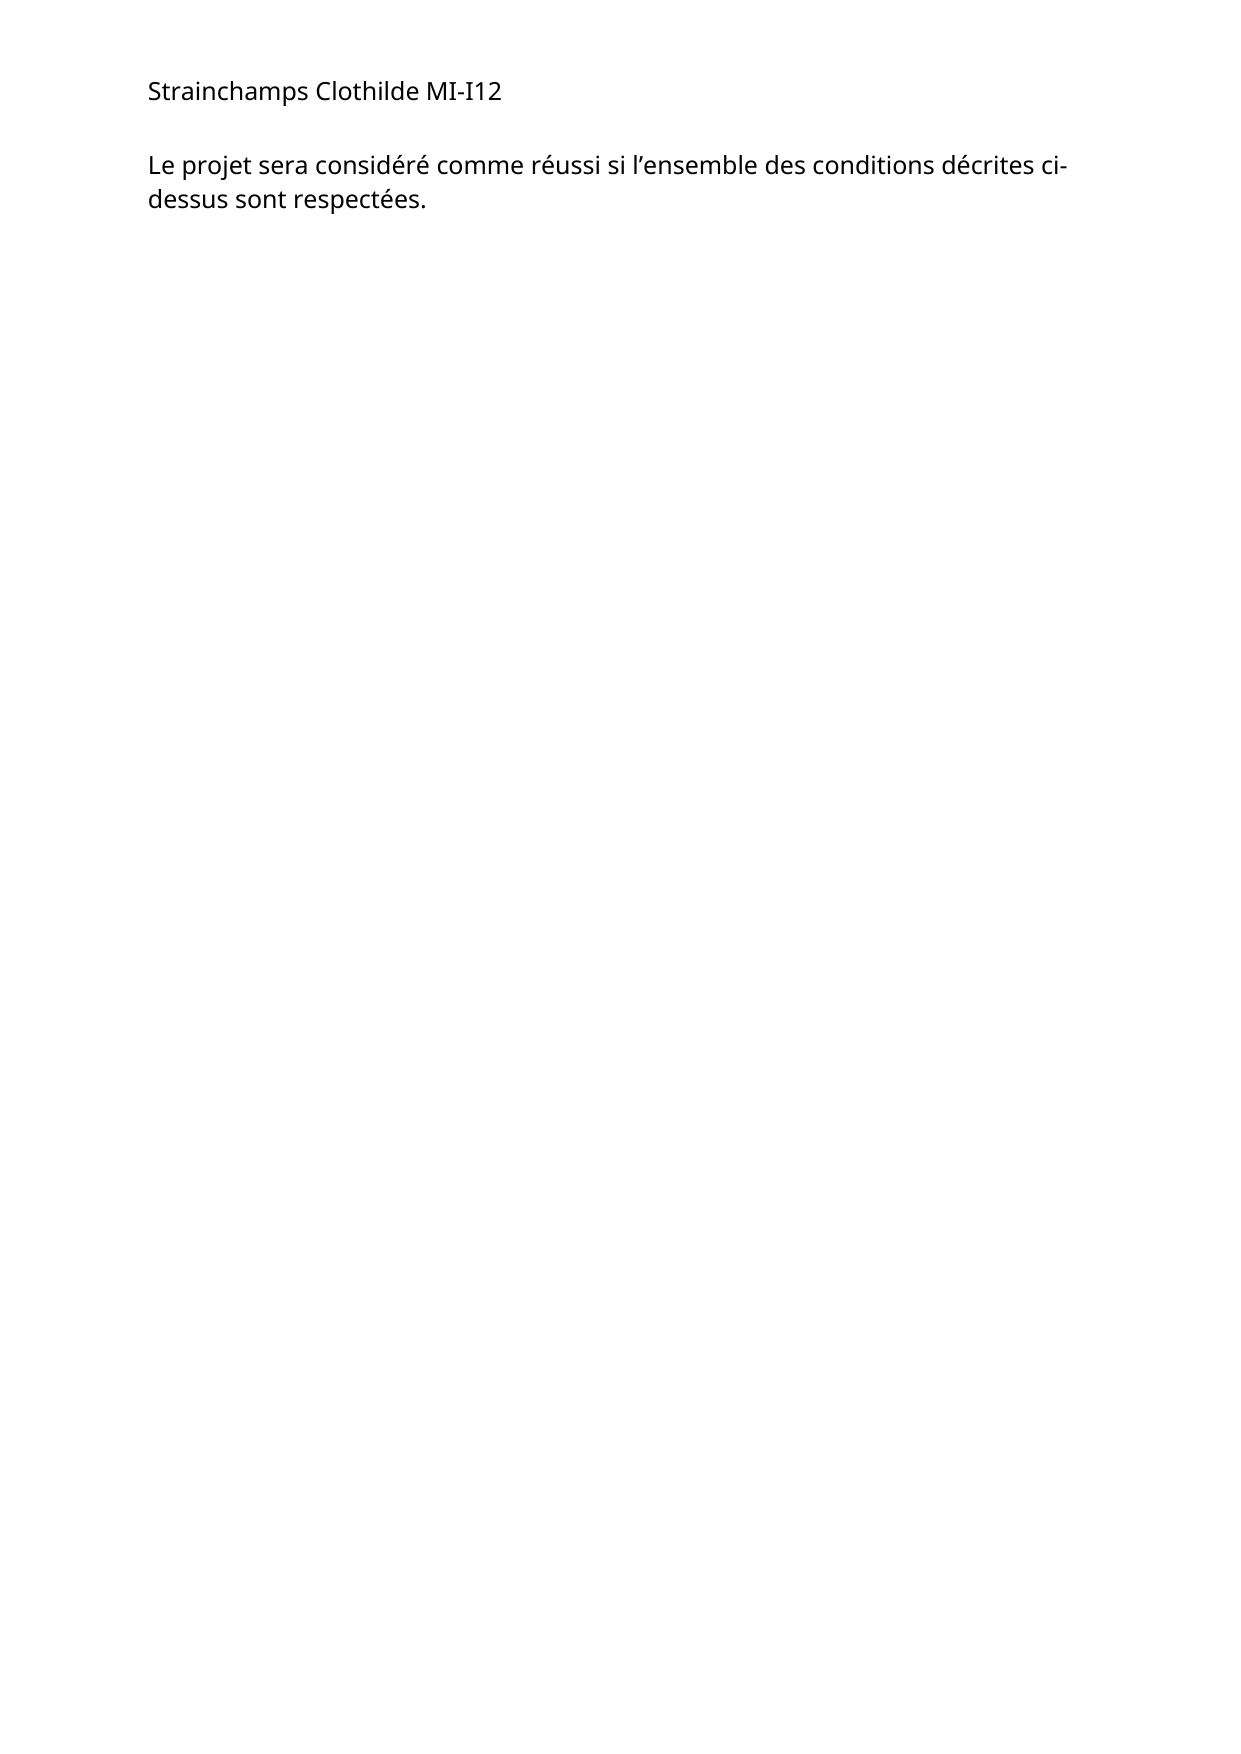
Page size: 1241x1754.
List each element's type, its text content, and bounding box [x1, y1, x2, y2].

text Le projet sera considéré comme réussi si l’ensemble des conditions décrites ci-dessus sont respectées. [148, 148, 1093, 216]
